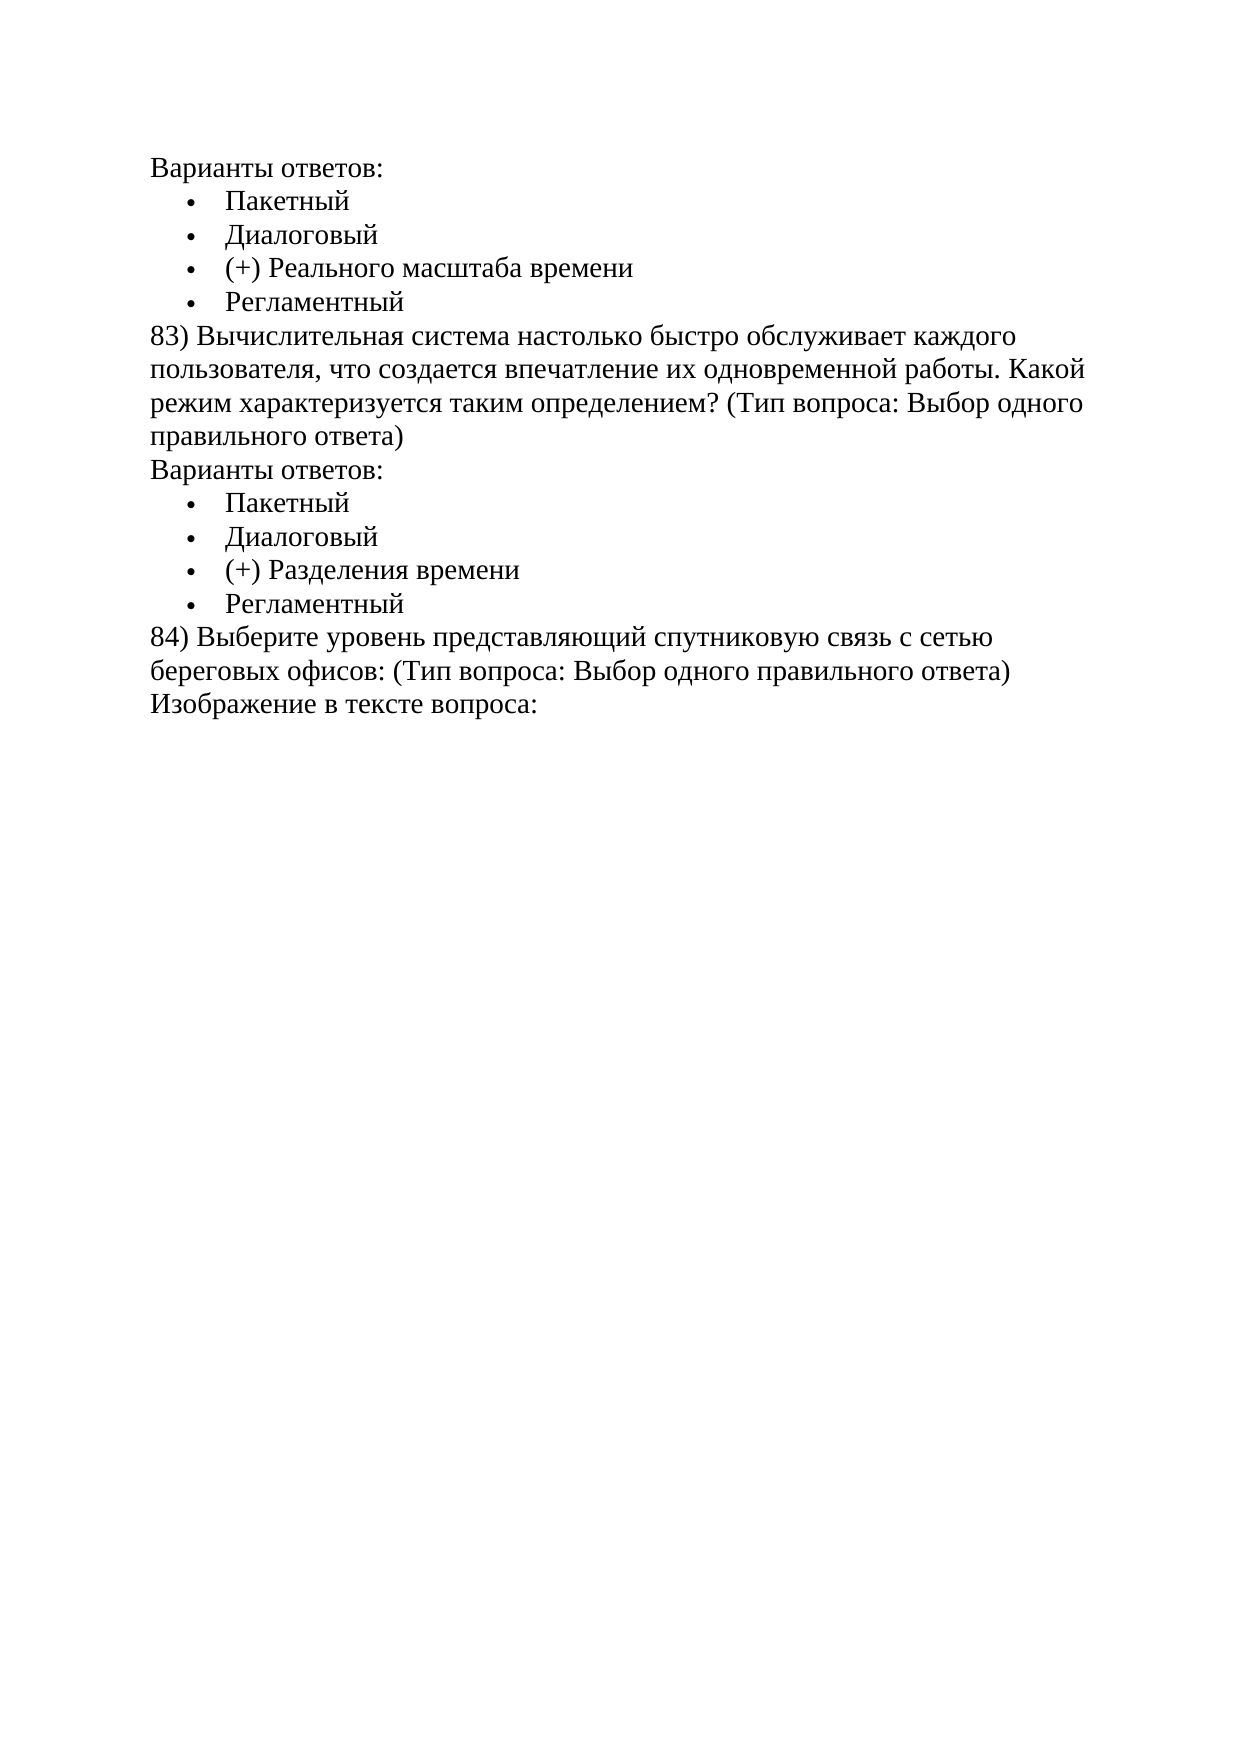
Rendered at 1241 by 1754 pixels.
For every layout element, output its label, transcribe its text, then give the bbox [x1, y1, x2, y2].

list Пакетный [187, 485, 1090, 519]
list Регламентный [187, 284, 1090, 318]
list Пакетный [187, 183, 1090, 217]
text Изображение в тексте вопроса: [150, 687, 1090, 720]
list Диалоговый [187, 217, 1090, 251]
text Варианты ответов: [150, 452, 1090, 485]
list (+) Разделения времени [187, 552, 1090, 586]
text 83) Вычислительная система настолько быстро обслуживает каждого пользователя, что создается впечатление их одновременной работы. Какой режим характеризуется таким определением? (Тип вопроса: Выбор одного правильного ответа) [150, 318, 1090, 452]
list Регламентный [187, 586, 1090, 619]
list Диалоговый [187, 519, 1090, 552]
text Варианты ответов: [150, 150, 1090, 183]
text 84) Выберите уровень представляющий спутниковую связь с сетью береговых офисов: (Тип вопроса: Выбор одного правильного ответа) [150, 619, 1090, 687]
list (+) Реального масштаба времени [187, 251, 1090, 284]
